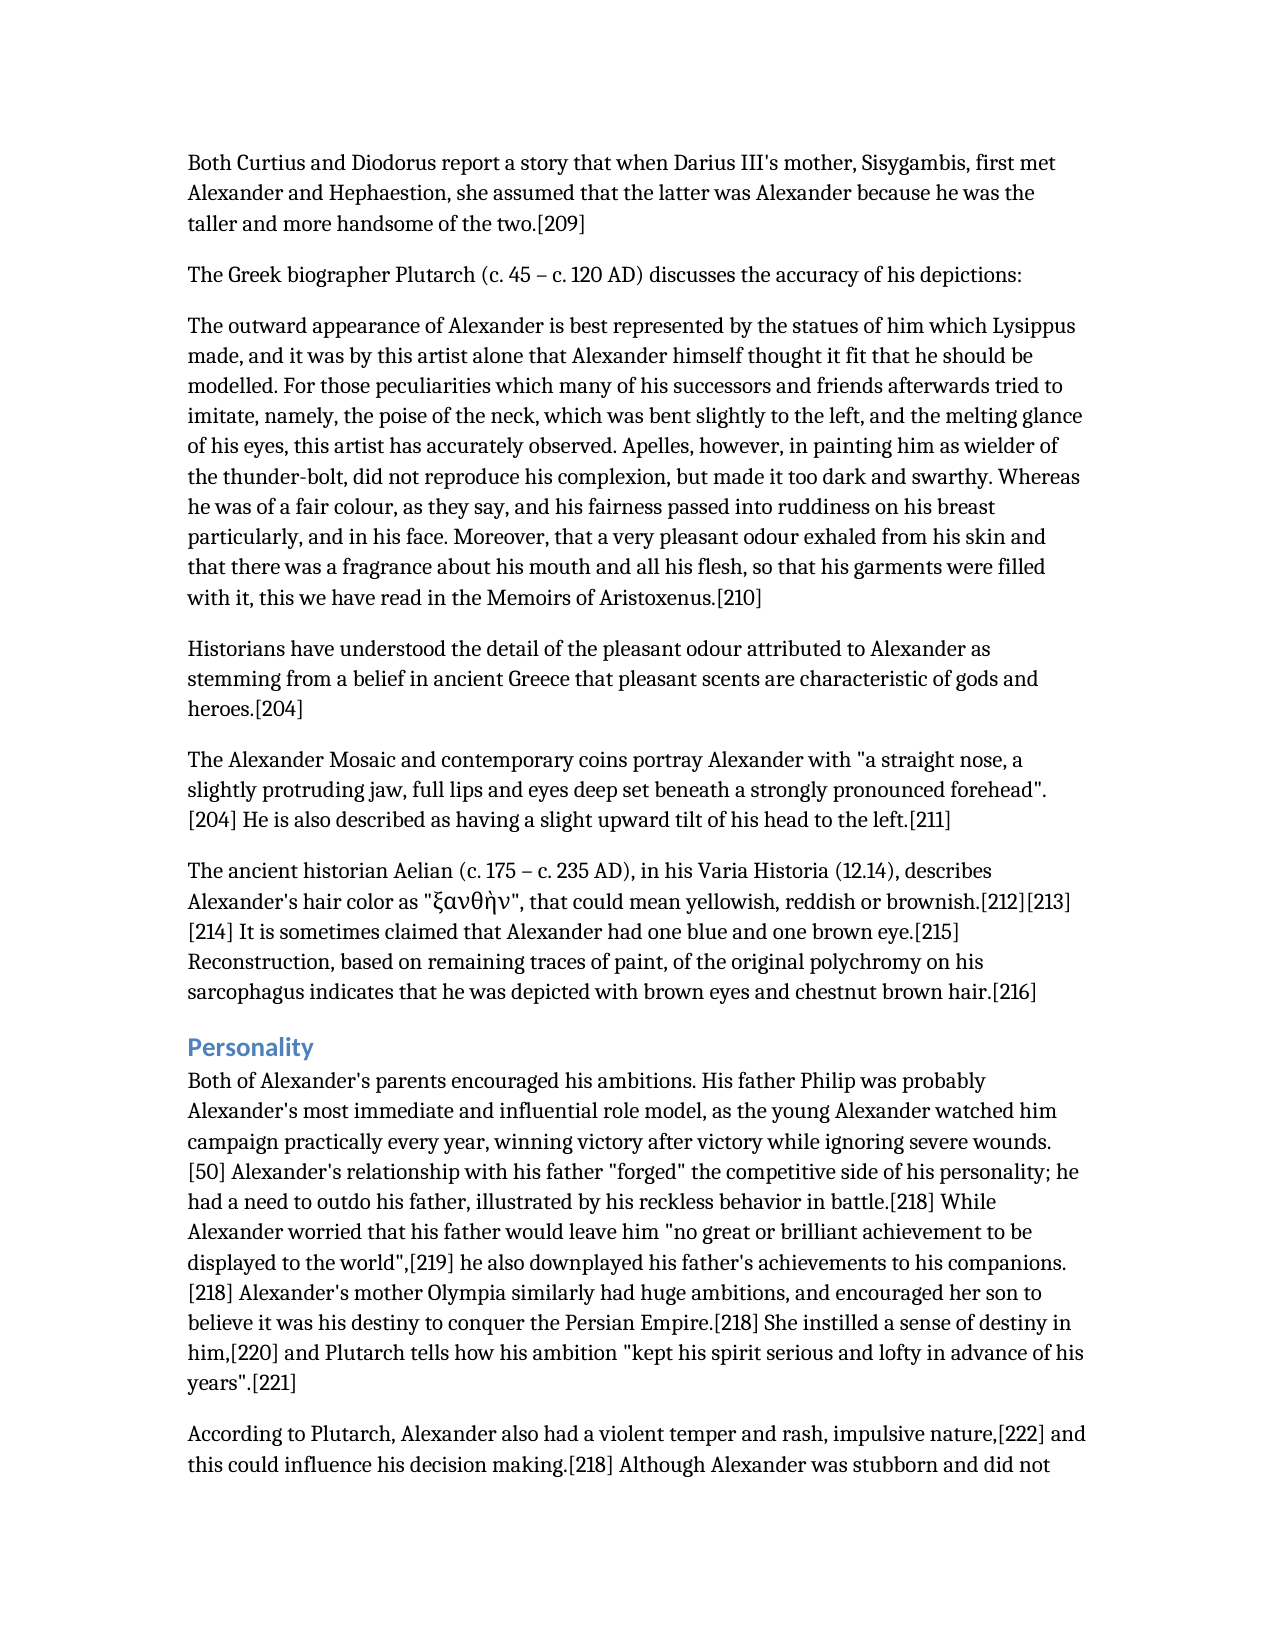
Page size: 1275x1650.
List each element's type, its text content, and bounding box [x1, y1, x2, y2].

text Both Curtius and Diodorus report a story that when Darius III's mother, Sisygambis, first met Alexander and Hephaestion, she assumed that the latter was Alexander because he was the taller and more handsome of the two.[209] [187, 150, 1087, 237]
text Historians have understood the detail of the pleasant odour attributed to Alexander as stemming from a belief in ancient Greece that pleasant scents are characteristic of gods and heroes.[204] [187, 635, 1087, 722]
text The Alexander Mosaic and contemporary coins portray Alexander with "a straight nose, a slightly protruding jaw, full lips and eyes deep set beneath a strongly pronounced forehead".[204] He is also described as having a slight upward tilt of his head to the left.[211] [187, 747, 1087, 834]
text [187, 1421, 1087, 1478]
text Both of Alexander's parents encouraged his ambitions. His father Philip was probably Alexander's most immediate and influential role model, as the young Alexander watched him campaign practically every year, winning victory after victory while ignoring severe wounds.[50] Alexander's relationship with his father "forged" the competitive side of his personality; he had a need to outdo his father, illustrated by his reckless behavior in battle.[218] While Alexander worried that his father would leave him "no great or brilliant achievement to be displayed to the world",[219] he also downplayed his father's achievements to his companions.[218] Alexander's mother Olympia similarly had huge ambitions, and encouraged her son to believe it was his destiny to conquer the Persian Empire.[218] She instilled a sense of destiny in him,[220] and Plutarch tells how his ambition "kept his spirit serious and lofty in advance of his years".[221] [187, 1068, 1087, 1397]
subtitle Personality [187, 1030, 1087, 1063]
text The outward appearance of Alexander is best represented by the statues of him which Lysippus made, and it was by this artist alone that Alexander himself thought it fit that he should be modelled. For those peculiarities which many of his successors and friends afterwards tried to imitate, namely, the poise of the neck, which was bent slightly to the left, and the melting glance of his eyes, this artist has accurately observed. Apelles, however, in painting him as wielder of the thunder-bolt, did not reproduce his complexion, but made it too dark and swarthy. Whereas he was of a fair colour, as they say, and his fairness passed into ruddiness on his breast particularly, and in his face. Moreover, that a very pleasant odour exhaled from his skin and that there was a fragrance about his mouth and all his flesh, so that his garments were filled with it, this we have read in the Memoirs of Aristoxenus.[210] [187, 312, 1087, 611]
text The ancient historian Aelian (c. 175 – c. 235 AD), in his Varia Historia (12.14), describes Alexander's hair color as "ξανθὴν", that could mean yellowish, reddish or brownish.[212][213][214] It is sometimes claimed that Alexander had one blue and one brown eye.[215] Reconstruction, based on remaining traces of paint, of the original polychromy on his sarcophagus indicates that he was depicted with brown eyes and chestnut brown hair.[216] [187, 858, 1087, 1006]
text The Greek biographer Plutarch (c. 45 – c. 120 AD) discusses the accuracy of his depictions: [187, 261, 1087, 288]
